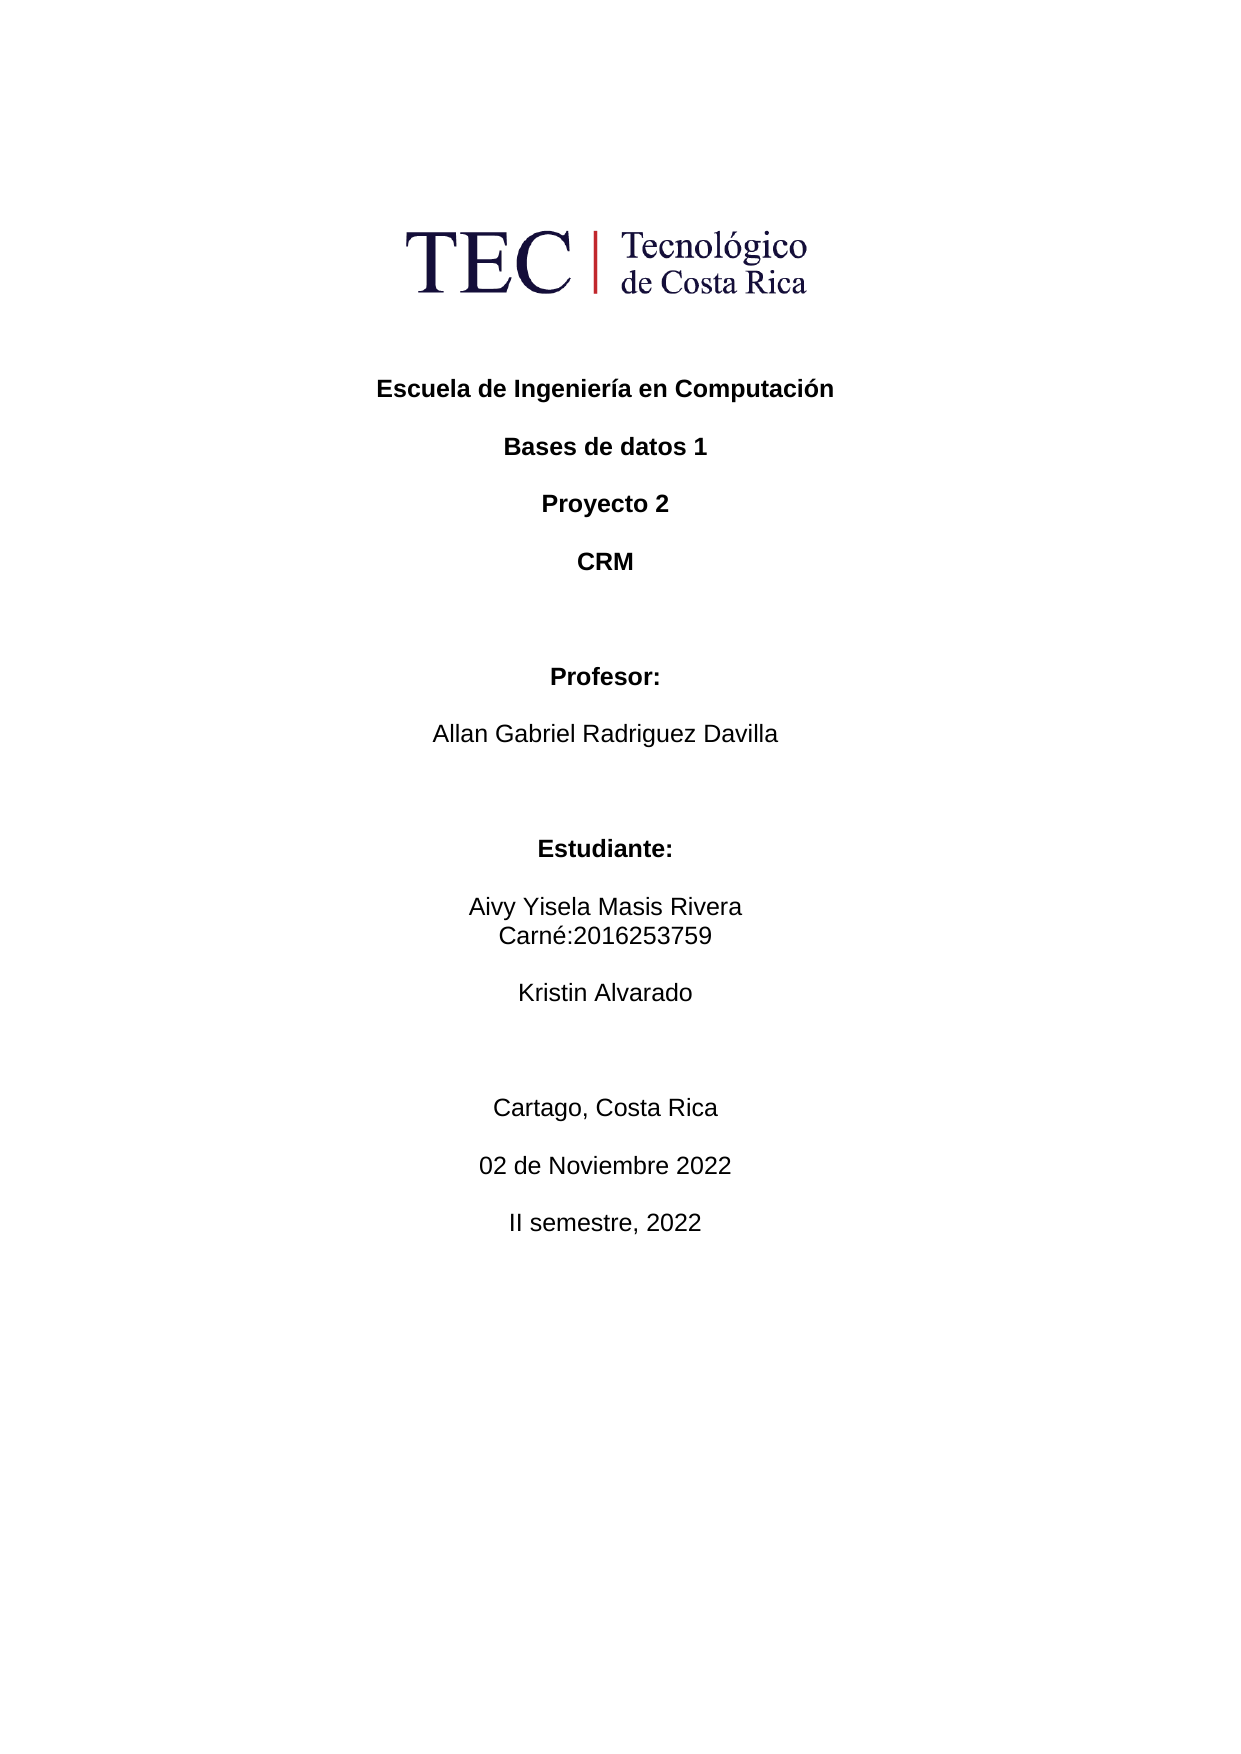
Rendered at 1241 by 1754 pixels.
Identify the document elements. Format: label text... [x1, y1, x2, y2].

text Carné:2016253759 [121, 921, 1090, 949]
picture [391, 150, 820, 375]
text CRM [121, 547, 1090, 576]
text II semestre, 2022 [121, 1208, 1090, 1237]
text Allan Gabriel Radriguez Davilla [121, 719, 1090, 748]
text Aivy Yisela Masis Rivera [121, 892, 1090, 921]
text Bases de datos 1 [121, 432, 1090, 461]
text Cartago, Costa Rica [121, 1093, 1090, 1122]
text Estudiante: [121, 834, 1090, 863]
text Kristin Alvarado [121, 978, 1090, 1007]
text Escuela de Ingeniería en Computación [121, 374, 1090, 403]
text 02 de Noviembre 2022 [121, 1151, 1090, 1179]
text Proyecto 2 [121, 489, 1090, 518]
text Profesor: [121, 662, 1090, 691]
